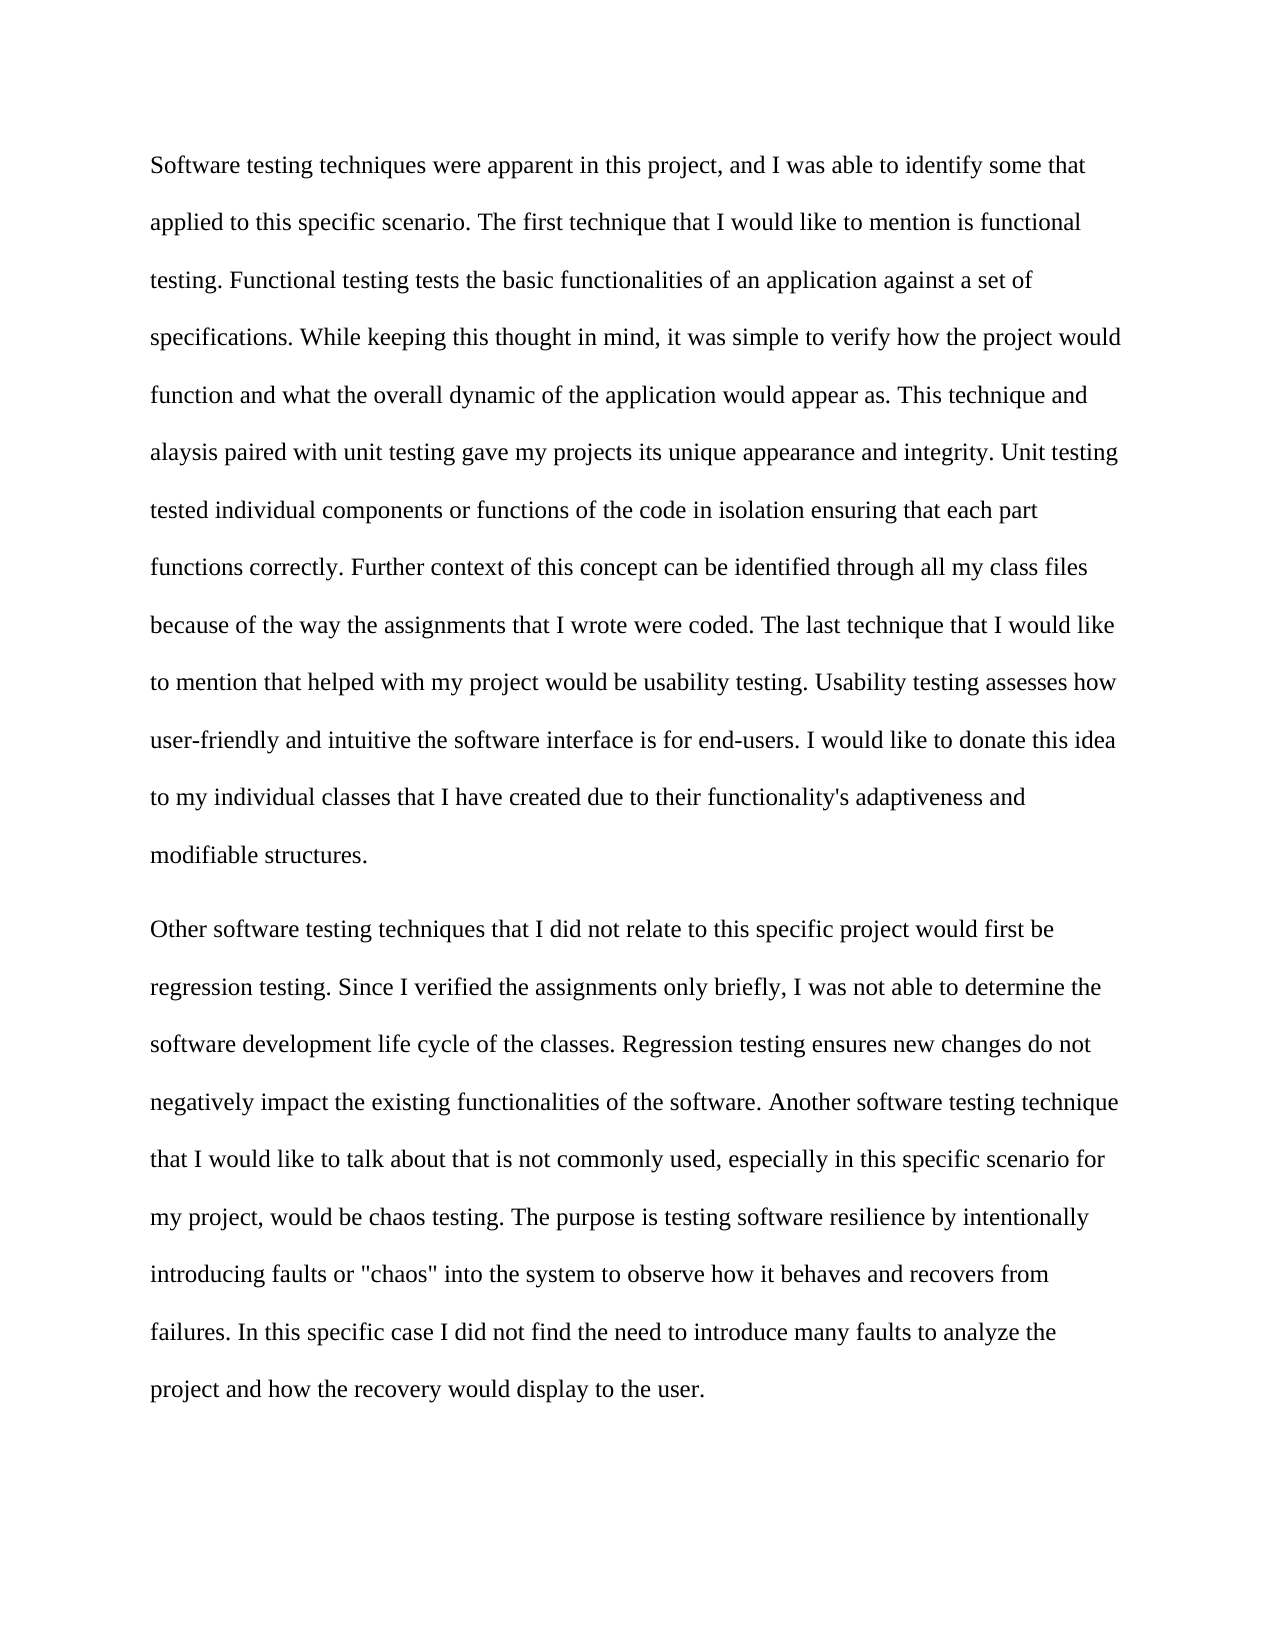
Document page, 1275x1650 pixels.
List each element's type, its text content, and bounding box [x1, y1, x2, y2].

text Software testing techniques were apparent in this project, and I was able to identify some that applied to this specific scenario. The first technique that I would like to mention is functional testing. Functional testing tests the basic functionalities of an application against a set of specifications. While keeping this thought in mind, it was simple to verify how the project would function and what the overall dynamic of the application would appear as. This technique and alaysis paired with unit testing gave my projects its unique appearance and integrity. Unit testing tested individual components or functions of the code in isolation ensuring that each part functions correctly. Further context of this concept can be identified through all my class files because of the way the assignments that I wrote were coded. The last technique that I would like to mention that helped with my project would be usability testing. Usability testing assesses how user-friendly and intuitive the software interface is for end-users. I would like to donate this idea to my individual classes that I have created due to their functionality's adaptiveness and modifiable structures. [150, 150, 1125, 869]
text Other software testing techniques that I did not relate to this specific project would first be regression testing. Since I verified the assignments only briefly, I was not able to determine the software development life cycle of the classes. Regression testing ensures new changes do not negatively impact the existing functionalities of the software. Another software testing technique that I would like to talk about that is not commonly used, especially in this specific scenario for my project, would be chaos testing. The purpose is testing software resilience by intentionally introducing faults or "chaos" into the system to observe how it behaves and recovers from failures. In this specific case I did not find the need to introduce many faults to analyze the project and how the recovery would display to the user. [150, 914, 1125, 1403]
